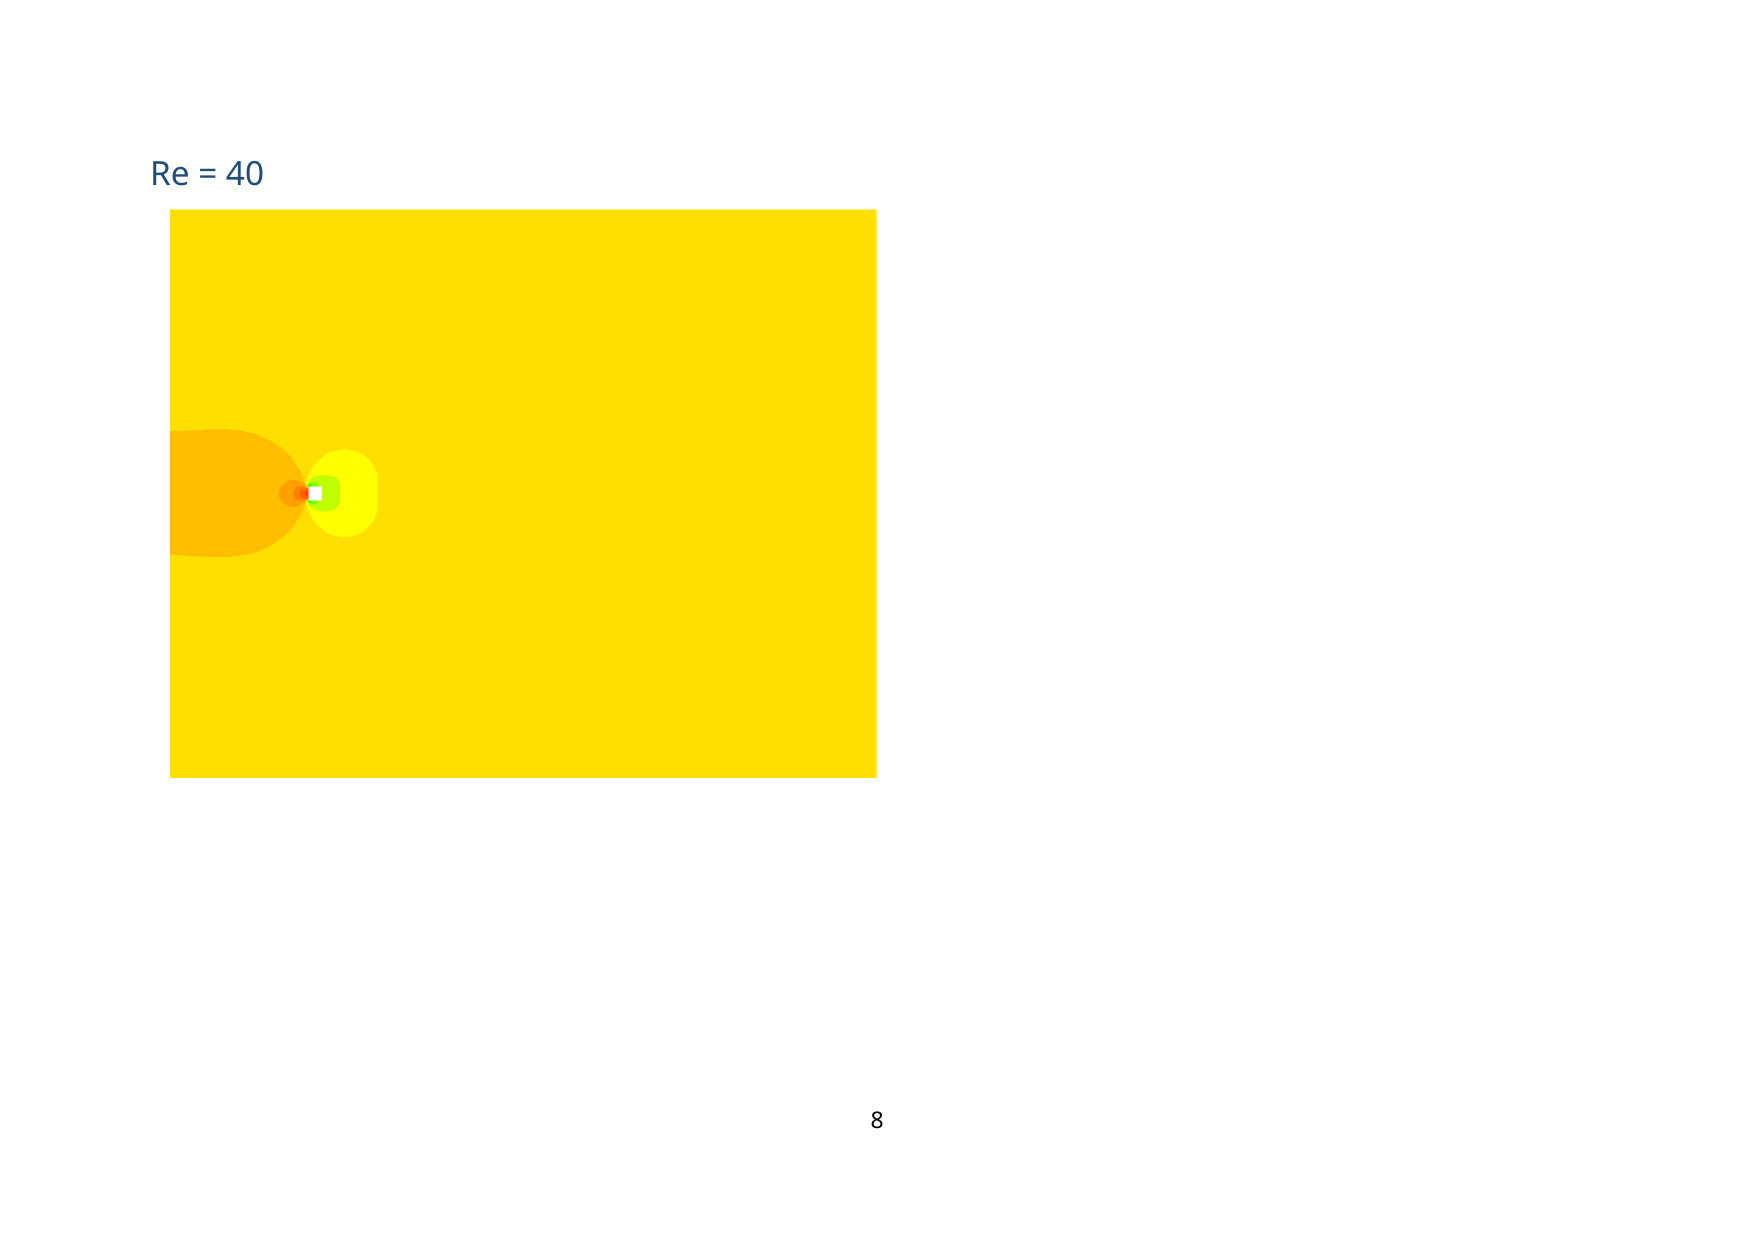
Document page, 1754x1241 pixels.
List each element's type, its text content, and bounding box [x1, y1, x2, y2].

picture [150, 198, 899, 790]
subtitle Re = 40 [150, 150, 1604, 195]
